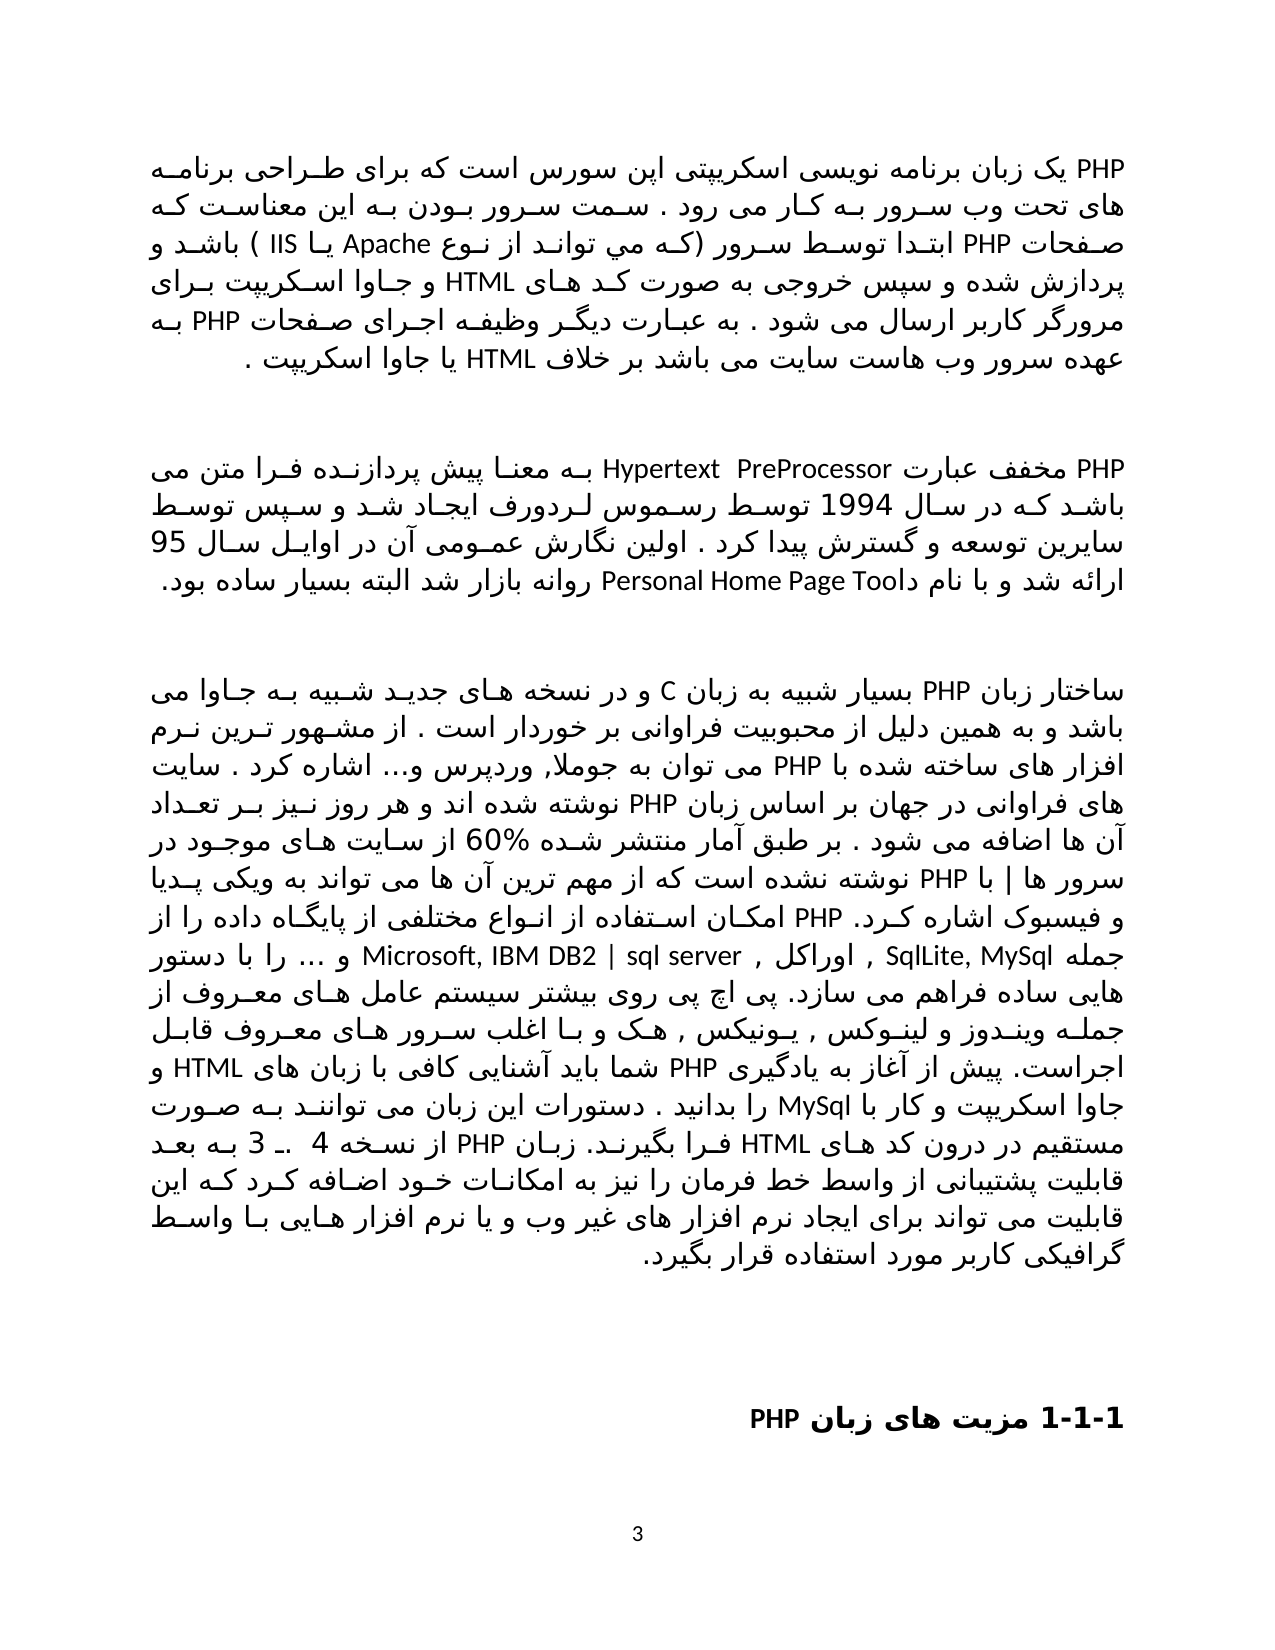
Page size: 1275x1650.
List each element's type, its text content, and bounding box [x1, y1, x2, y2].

text PHP مخفف عبارت Hypertext PreProcessor به معنا پیش پردازنده فرا متن می باشد که در سال 1994 توسط رسموس لردورف ایجاد شد و سپس توسط سایرین توسعه و گسترش پیدا کرد . اولین نگارش عمومی آن در اوایل سال 95 ارائه شد و با نام داPersonal Home Page Too روانه بازار شد البته بسیار ساده بود. [150, 450, 1125, 597]
text ساختار زبان PHP بسیار شبیه به زبان C و در نسخه های جدید شبیه به جاوا می باشد و به همین دلیل از محبوبیت فراوانی بر خوردار است . از مشهور ترین نرم افزار های ساخته شده با PHP می توان به جوملا, وردپرس و... اشاره کرد . سایت های فراوانی در جهان بر اساس زبان PHP نوشته شده اند و هر روز نیز بر تعداد آن ها اضافه می شود . بر طبق آمار منتشر شده %60 از سایت های موجود در سرور ها | با PHP نوشته نشده است که از مهم ترین آن ها می تواند به ویکی پدیا و فیسبوک اشاره کرد. PHP امکان استفاده از انواع مختلفی از پایگاه داده را از جمله SqlLite, MySql , اوراكل , Microsoft, IBM DB2 | sql server و ... را با دستور هایی ساده فراهم می سازد. پی اچ پی روی بیشتر سیستم عامل های معروف از جمله ویندوز و لینوکس , یونیکس , هک و با اغلب سرور های معروف قابل اجراست. پیش از آغاز به یادگیری PHP شما باید آشنایی کافی با زبان های HTML و جاوا اسکریپت و کار با MySql را بدانید . دستورات این زبان می توانند به صورت مستقیم در درون کد های HTML فرا بگیرند. زبان PHP از نسخه 4 . 3 به بعد قابلیت پشتیبانی از واسط خط فرمان را نیز به امکانات خود اضافه کرد که این قابلیت می تواند برای ایجاد نرم افزار های غیر وب و یا نرم افزار هایی با واسط گرافیکی کاربر مورد استفاده قرار بگیرد. [150, 672, 1125, 1271]
text PHP یک زبان برنامه نویسی اسکریپتی اپن سورس است که برای طراحی برنامه های تحت وب سرور به کار می رود . سمت سرور بودن به این معناست که صفحات PHP ابتدا توسط سرور (كه مي تواند از نوع Apache یا IIS ) باشد و پردازش شده و سپس خروجی به صورت کد های HTML و جاوا اسکریپت برای مرورگر کاربر ارسال می شود . به عبارت دیگر وظیفه اجرای صفحات PHP به عهده سرور وب هاست سایت می باشد بر خلاف HTML یا جاوا اسکریپت . [150, 150, 1125, 376]
text 1-1-1 مزیت های زبان PHP [150, 1401, 1125, 1436]
